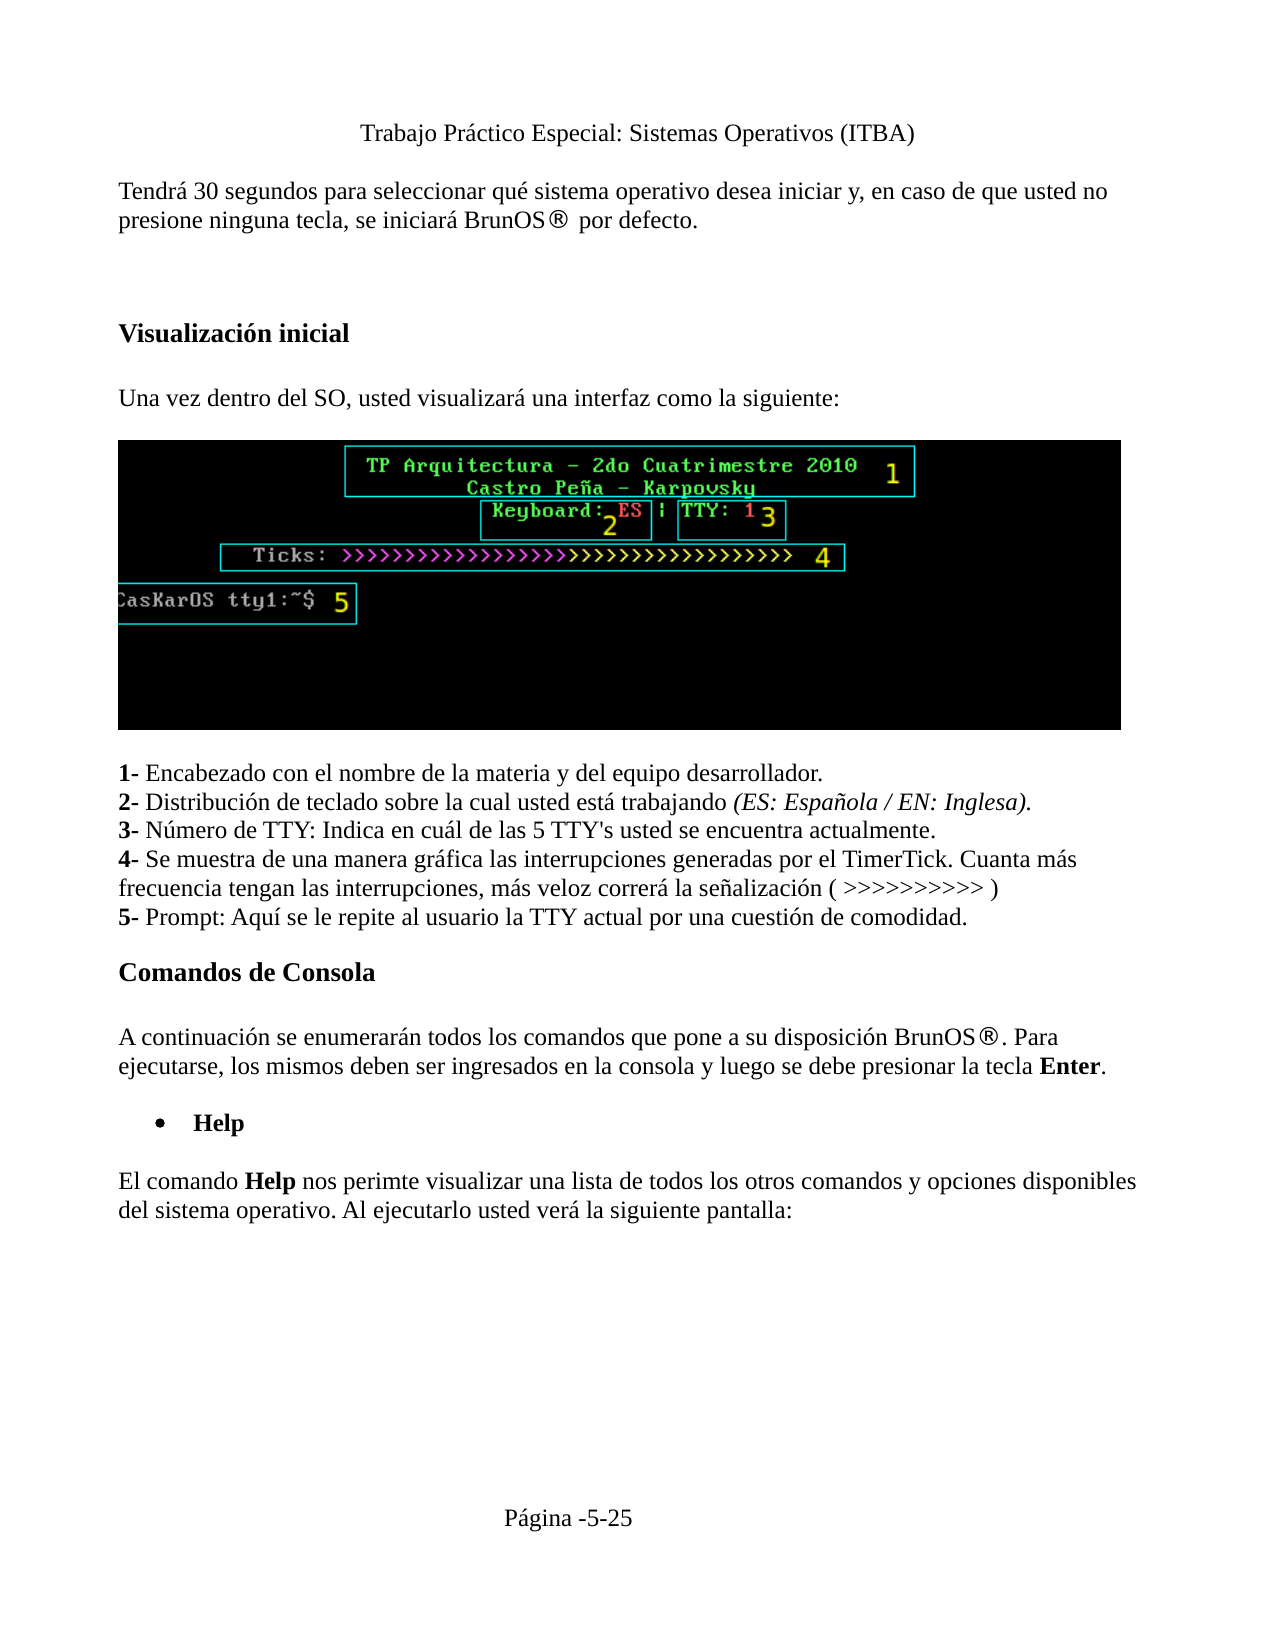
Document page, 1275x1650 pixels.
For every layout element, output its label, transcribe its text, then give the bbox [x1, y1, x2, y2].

text 5- Prompt: Aquí se le repite al usuario la TTY actual por una cuestión de comodidad. [118, 902, 1157, 931]
text 4- Se muestra de una manera gráfica las interrupciones generadas por el TimerTick. Cuanta más frecuencia tengan las interrupciones, más veloz correrá la señalización ( >>>>>>>>>> ) [118, 844, 1157, 902]
text A continuación se enumerarán todos los comandos que pone a su disposición BrunOS®. Para ejecutarse, los mismos deben ser ingresados en la consola y luego se debe presionar la tecla Enter. [118, 1022, 1157, 1080]
picture [118, 440, 1121, 730]
subtitle Visualización inicial [118, 317, 1157, 348]
text El comando Help nos perimte visualizar una lista de todos los otros comandos y opciones disponibles del sistema operativo. Al ejecutarlo usted verá la siguiente pantalla: [118, 1166, 1157, 1223]
text 1- Encabezado con el nombre de la materia y del equipo desarrollador. [118, 758, 1157, 787]
list Help [156, 1108, 1157, 1137]
text Tendrá 30 segundos para seleccionar qué sistema operativo desea iniciar y, en caso de que usted no presione ninguna tecla, se iniciará BrunOS® por defecto. [118, 176, 1157, 234]
subtitle Comandos de Consola [118, 956, 1157, 987]
text 2- Distribución de teclado sobre la cual usted está trabajando (ES: Española / EN: Inglesa). [118, 787, 1157, 816]
text 3- Número de TTY: Indica en cuál de las 5 TTY's usted se encuentra actualmente. [118, 816, 1157, 844]
text Una vez dentro del SO, usted visualizará una interfaz como la siguiente: [118, 383, 1157, 412]
